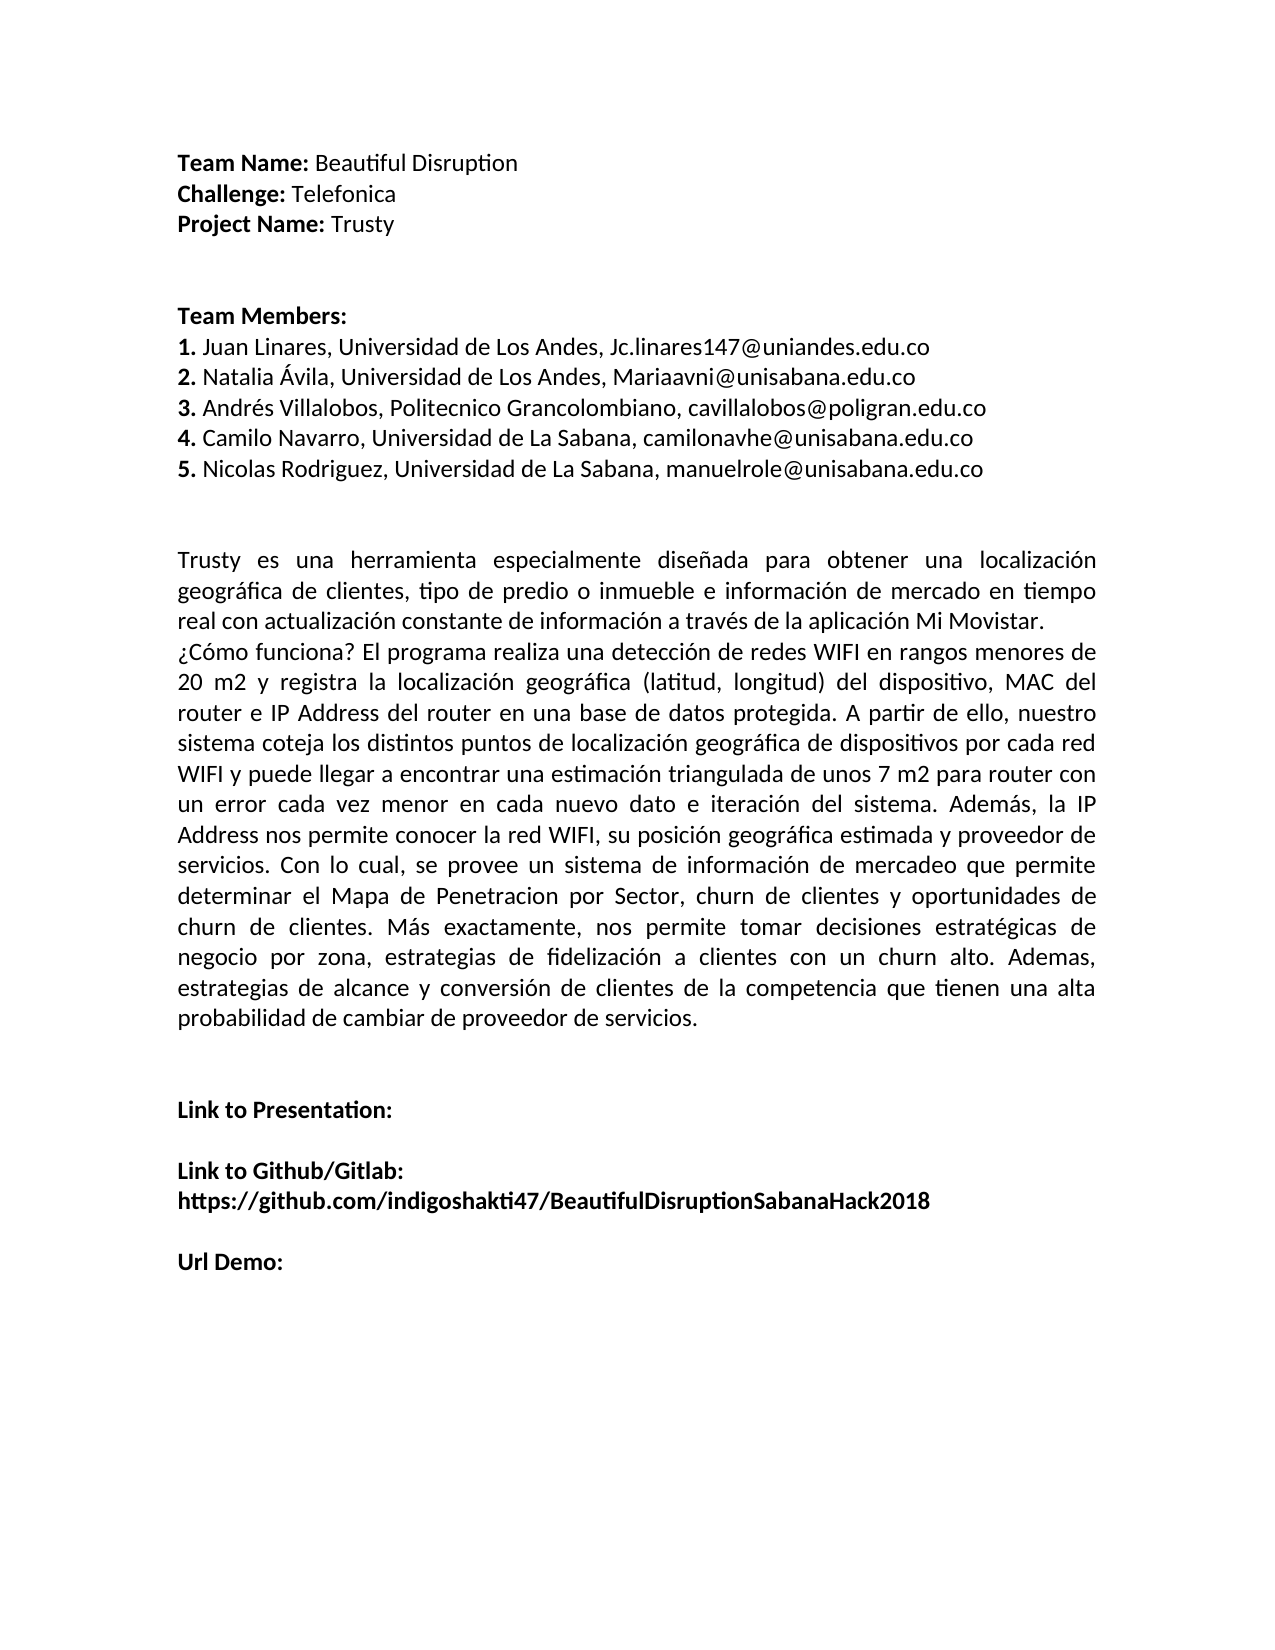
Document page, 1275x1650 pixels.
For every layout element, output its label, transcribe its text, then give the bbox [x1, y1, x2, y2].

text https://github.com/indigoshakti47/BeautifulDisruptionSabanaHack2018 [177, 1185, 1098, 1216]
text Link to Github/Gitlab: [177, 1155, 1098, 1185]
text 2. Natalia Ávila, Universidad de Los Andes, Mariaavni@unisabana.edu.co [177, 361, 1098, 392]
text Url Demo: [177, 1246, 1098, 1277]
text 1. Juan Linares, Universidad de Los Andes, Jc.linares147@uniandes.edu.co [177, 331, 1098, 361]
text Team Name: Beautiful Disruption [177, 148, 1098, 178]
text ¿Cómo funciona? El programa realiza una detección de redes WIFI en rangos menores de 20 m2 y registra la localización geográfica (latitud, longitud) del dispositivo, MAC del router e IP Address del router en una base de datos protegida. A partir de ello, nuestro sistema coteja los distintos puntos de localización geográfica de dispositivos por cada red WIFI y puede llegar a encontrar una estimación triangulada de unos 7 m2 para router con un error cada vez menor en cada nuevo dato e iteración del sistema. Además, la IP Address nos permite conocer la red WIFI, su posición geográfica estimada y proveedor de servicios. Con lo cual, se provee un sistema de información de mercadeo que permite determinar el Mapa de Penetracion por Sector, churn de clientes y oportunidades de churn de clientes. Más exactamente, nos permite tomar decisiones estratégicas de negocio por zona, estrategias de fidelización a clientes con un churn alto. Ademas, estrategias de alcance y conversión de clientes de la competencia que tienen una alta probabilidad de cambiar de proveedor de servicios. [177, 636, 1098, 1033]
text 4. Camilo Navarro, Universidad de La Sabana, camilonavhe@unisabana.edu.co [177, 422, 1098, 453]
text Project Name: Trusty [177, 209, 1098, 239]
text Trusty es una herramienta especialmente diseñada para obtener una localización geográfica de clientes, tipo de predio o inmueble e información de mercado en tiempo real con actualización constante de información a través de la aplicación Mi Movistar. [177, 544, 1098, 636]
text 5. Nicolas Rodriguez, Universidad de La Sabana, manuelrole@unisabana.edu.co [177, 453, 1098, 483]
text Challenge: Telefonica [177, 178, 1098, 209]
text Team Members: [177, 300, 1098, 331]
text Link to Presentation: [177, 1094, 1098, 1124]
text 3. Andrés Villalobos, Politecnico Grancolombiano, cavillalobos@poligran.edu.co [177, 392, 1098, 422]
